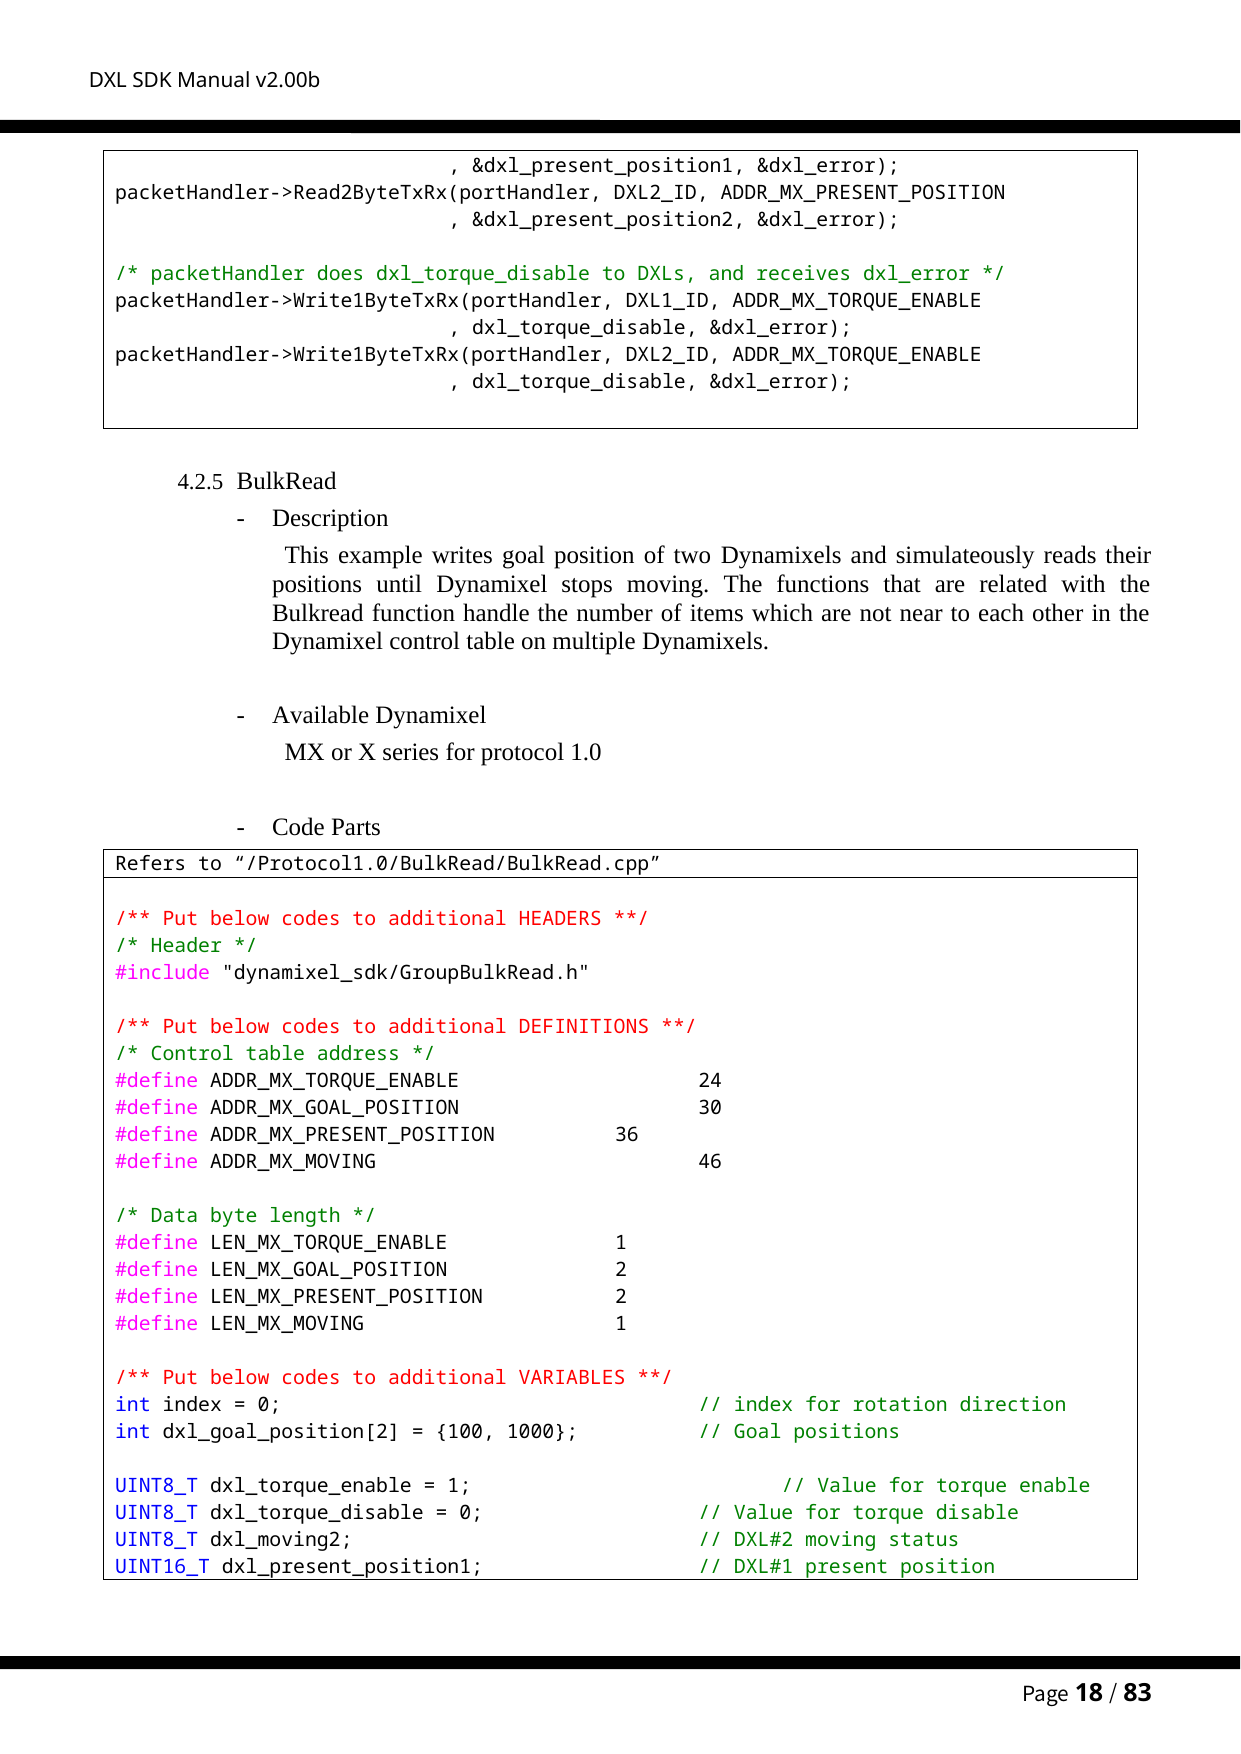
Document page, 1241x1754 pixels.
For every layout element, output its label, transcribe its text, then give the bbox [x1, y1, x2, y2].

table_header Refers to “/Protocol1.0/BulkRead/BulkRead.cpp” [104, 850, 1137, 877]
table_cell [104, 151, 1137, 428]
list Description [236, 503, 1152, 532]
list BulkRead [177, 466, 1152, 495]
list Code Parts [236, 812, 1152, 840]
list MX or X series for protocol 1.0 [272, 737, 1152, 766]
list This example writes goal position of two Dynamixels and simulateously reads their positions until Dynamixel stops moving. The functions that are related with the Bulkread function handle the number of items which are not near to each other in the Dynamixel control table on multiple Dynamixels. [272, 540, 1152, 655]
list Available Dynamixel [236, 700, 1152, 729]
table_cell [104, 878, 1137, 1579]
